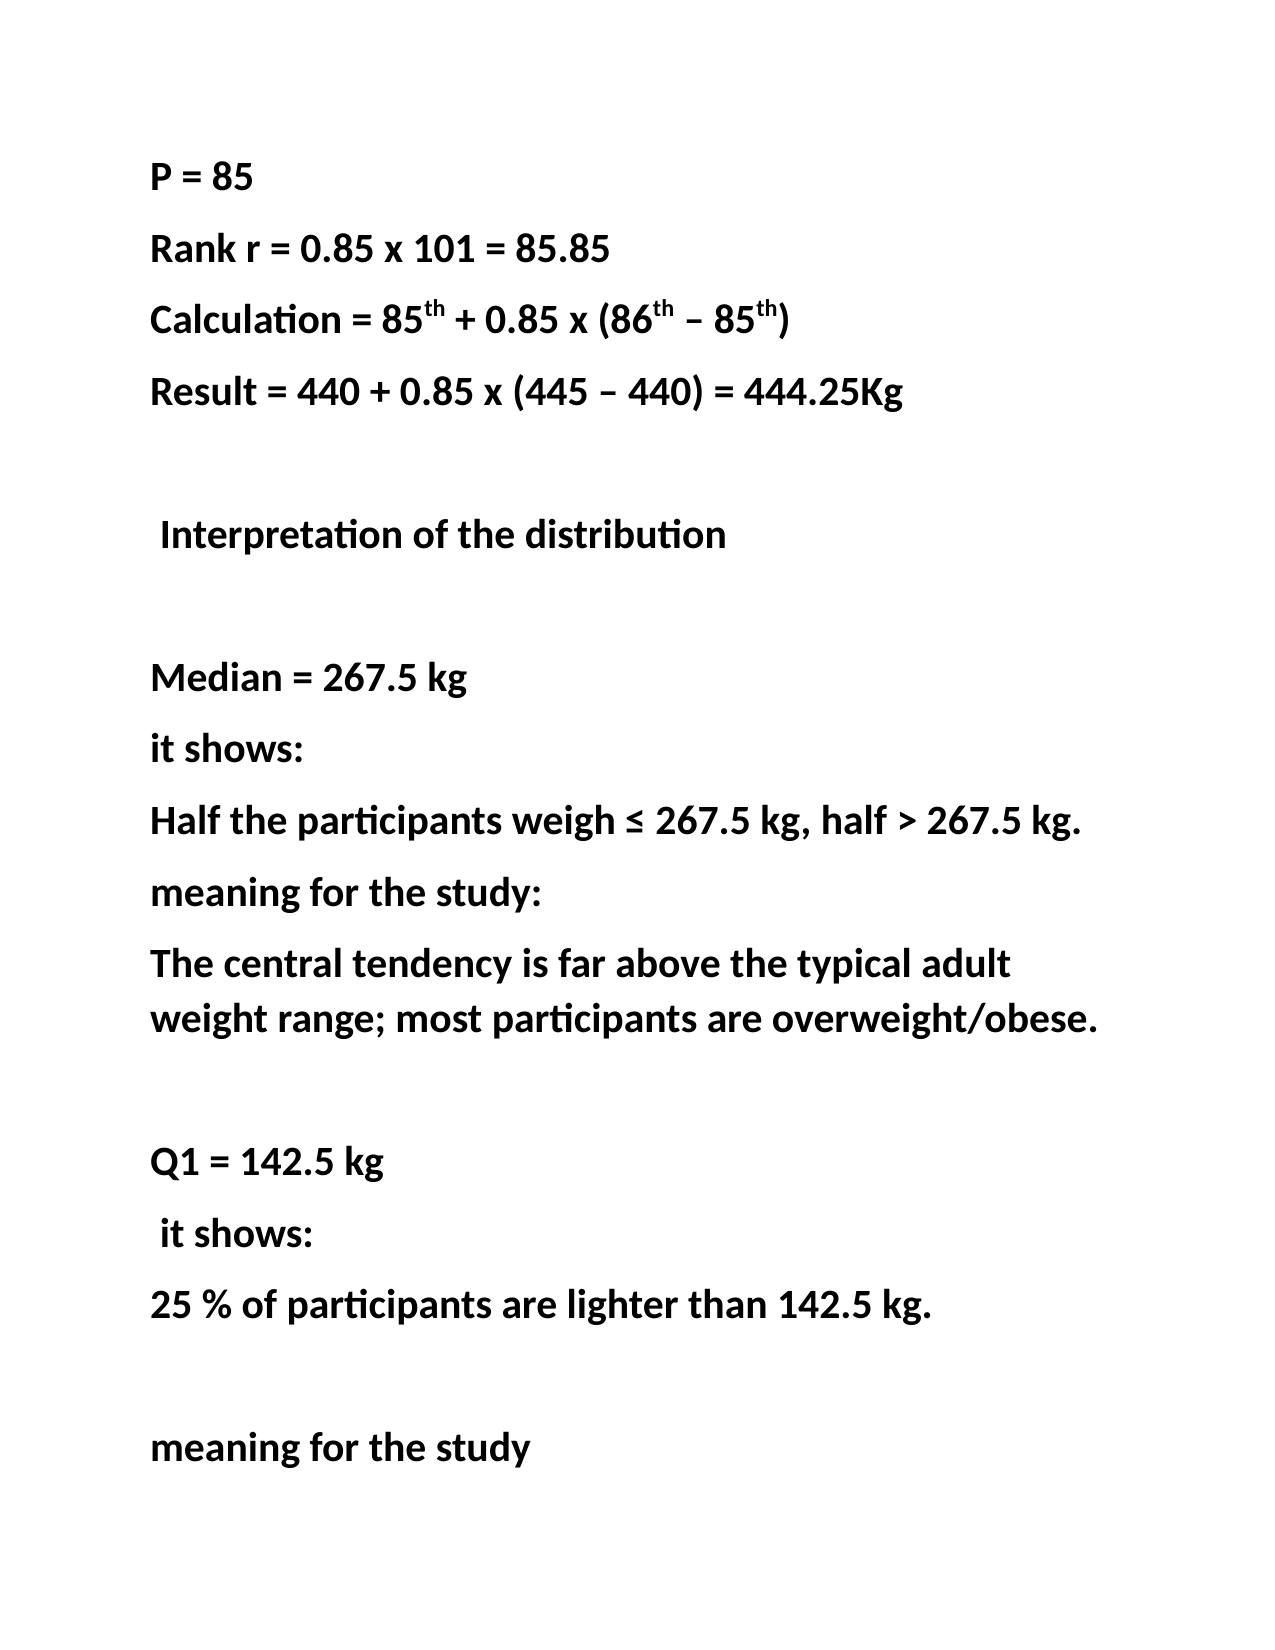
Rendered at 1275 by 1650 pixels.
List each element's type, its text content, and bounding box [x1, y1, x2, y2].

text Rank r = 0.85 x 101 = 85.85 [150, 222, 1125, 272]
text Interpretation of the distribution [150, 508, 1125, 559]
text 25 % of participants are lighter than 142.5 kg. [150, 1278, 1125, 1329]
text Calculation = 85th + 0.85 x (86th – 85th) [150, 293, 1125, 344]
text Q1 = 142.5 kg [150, 1135, 1125, 1186]
text Median = 267.5 kg [150, 651, 1125, 702]
text it shows: [150, 722, 1125, 773]
text Half the participants weigh ≤ 267.5 kg, half > 267.5 kg. [150, 794, 1125, 845]
text The central tendency is far above the typical adult weight range; most participants are overweight/obese. [150, 937, 1125, 1043]
text meaning for the study: [150, 866, 1125, 916]
text Result = 440 + 0.85 x (445 – 440) = 444.25Kg [150, 365, 1125, 416]
text it shows: [150, 1207, 1125, 1258]
text P = 85 [150, 150, 1125, 201]
text meaning for the study [150, 1421, 1125, 1472]
